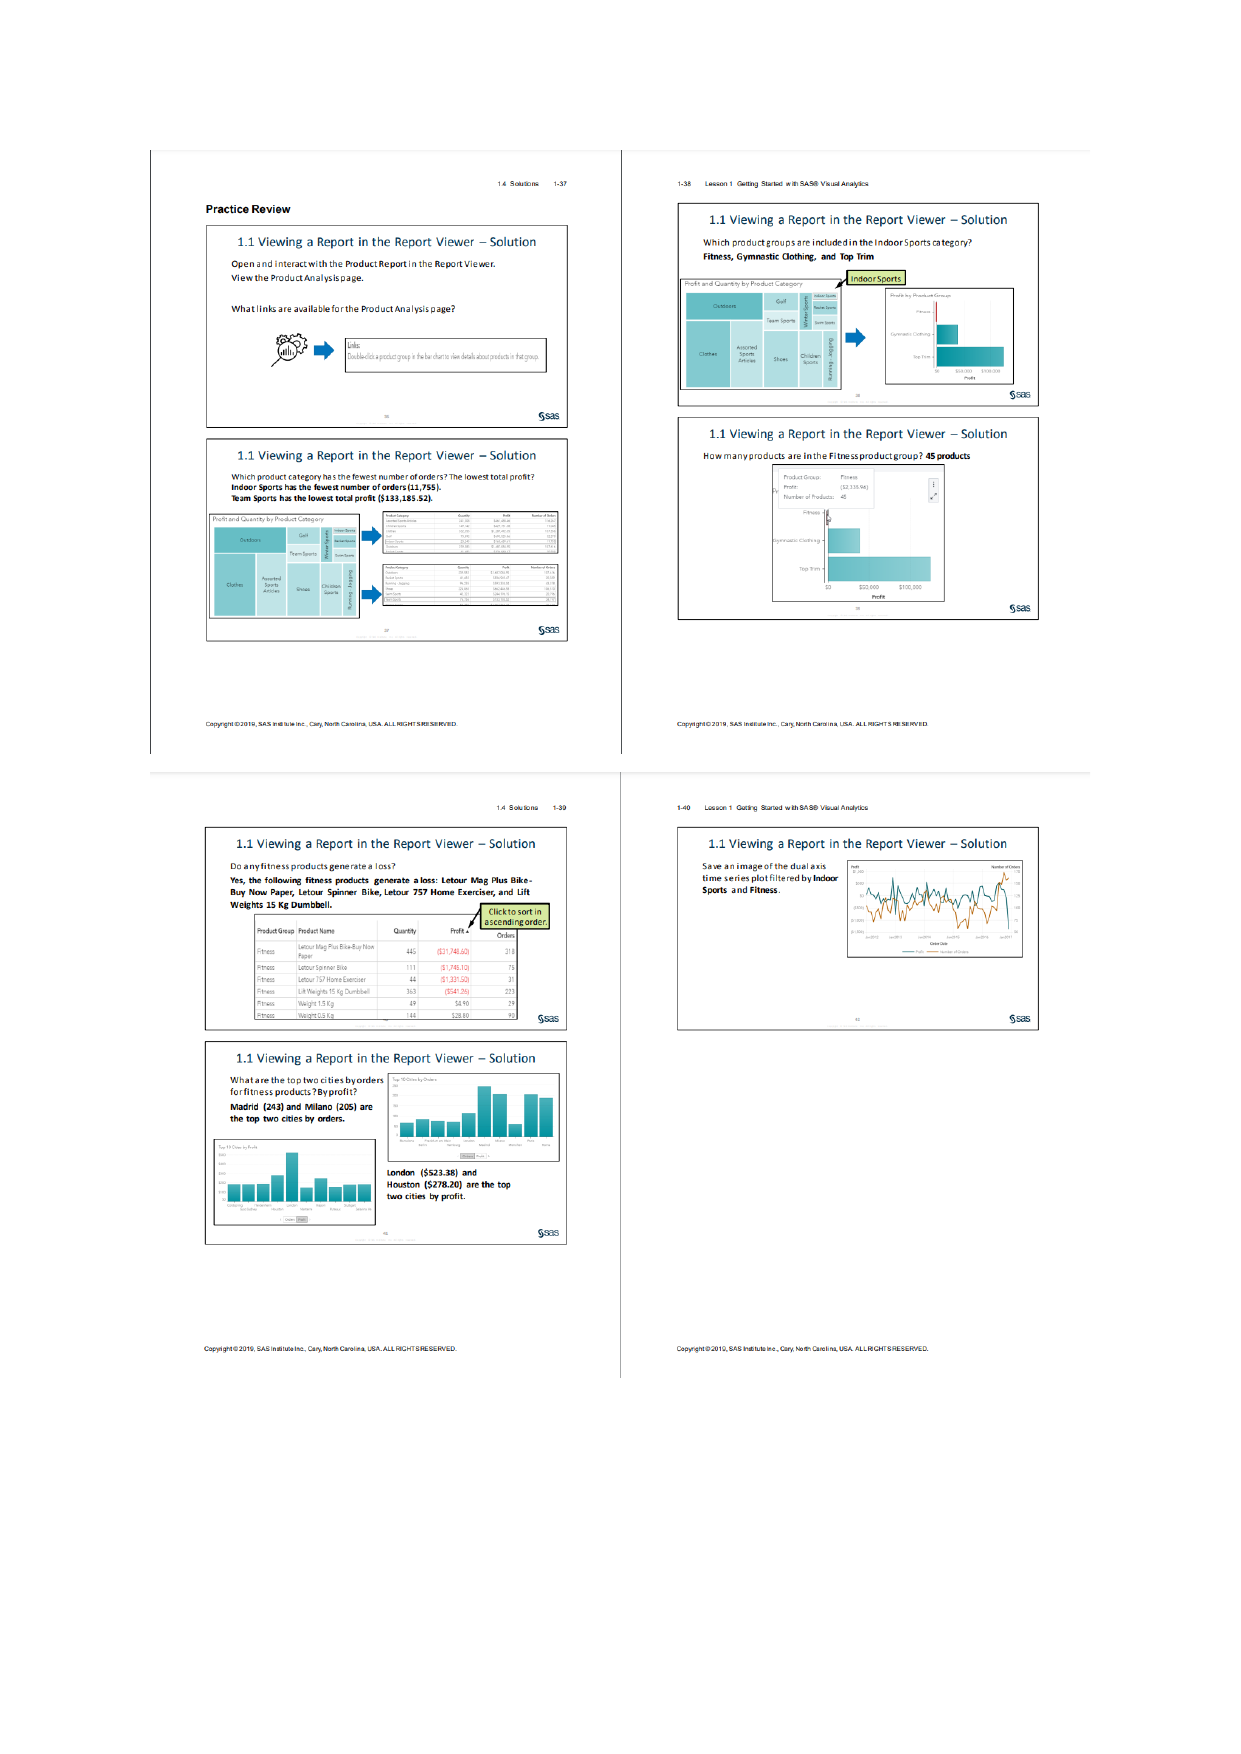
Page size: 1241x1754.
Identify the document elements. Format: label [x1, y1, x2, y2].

picture [150, 772, 1091, 1378]
picture [150, 150, 1091, 754]
